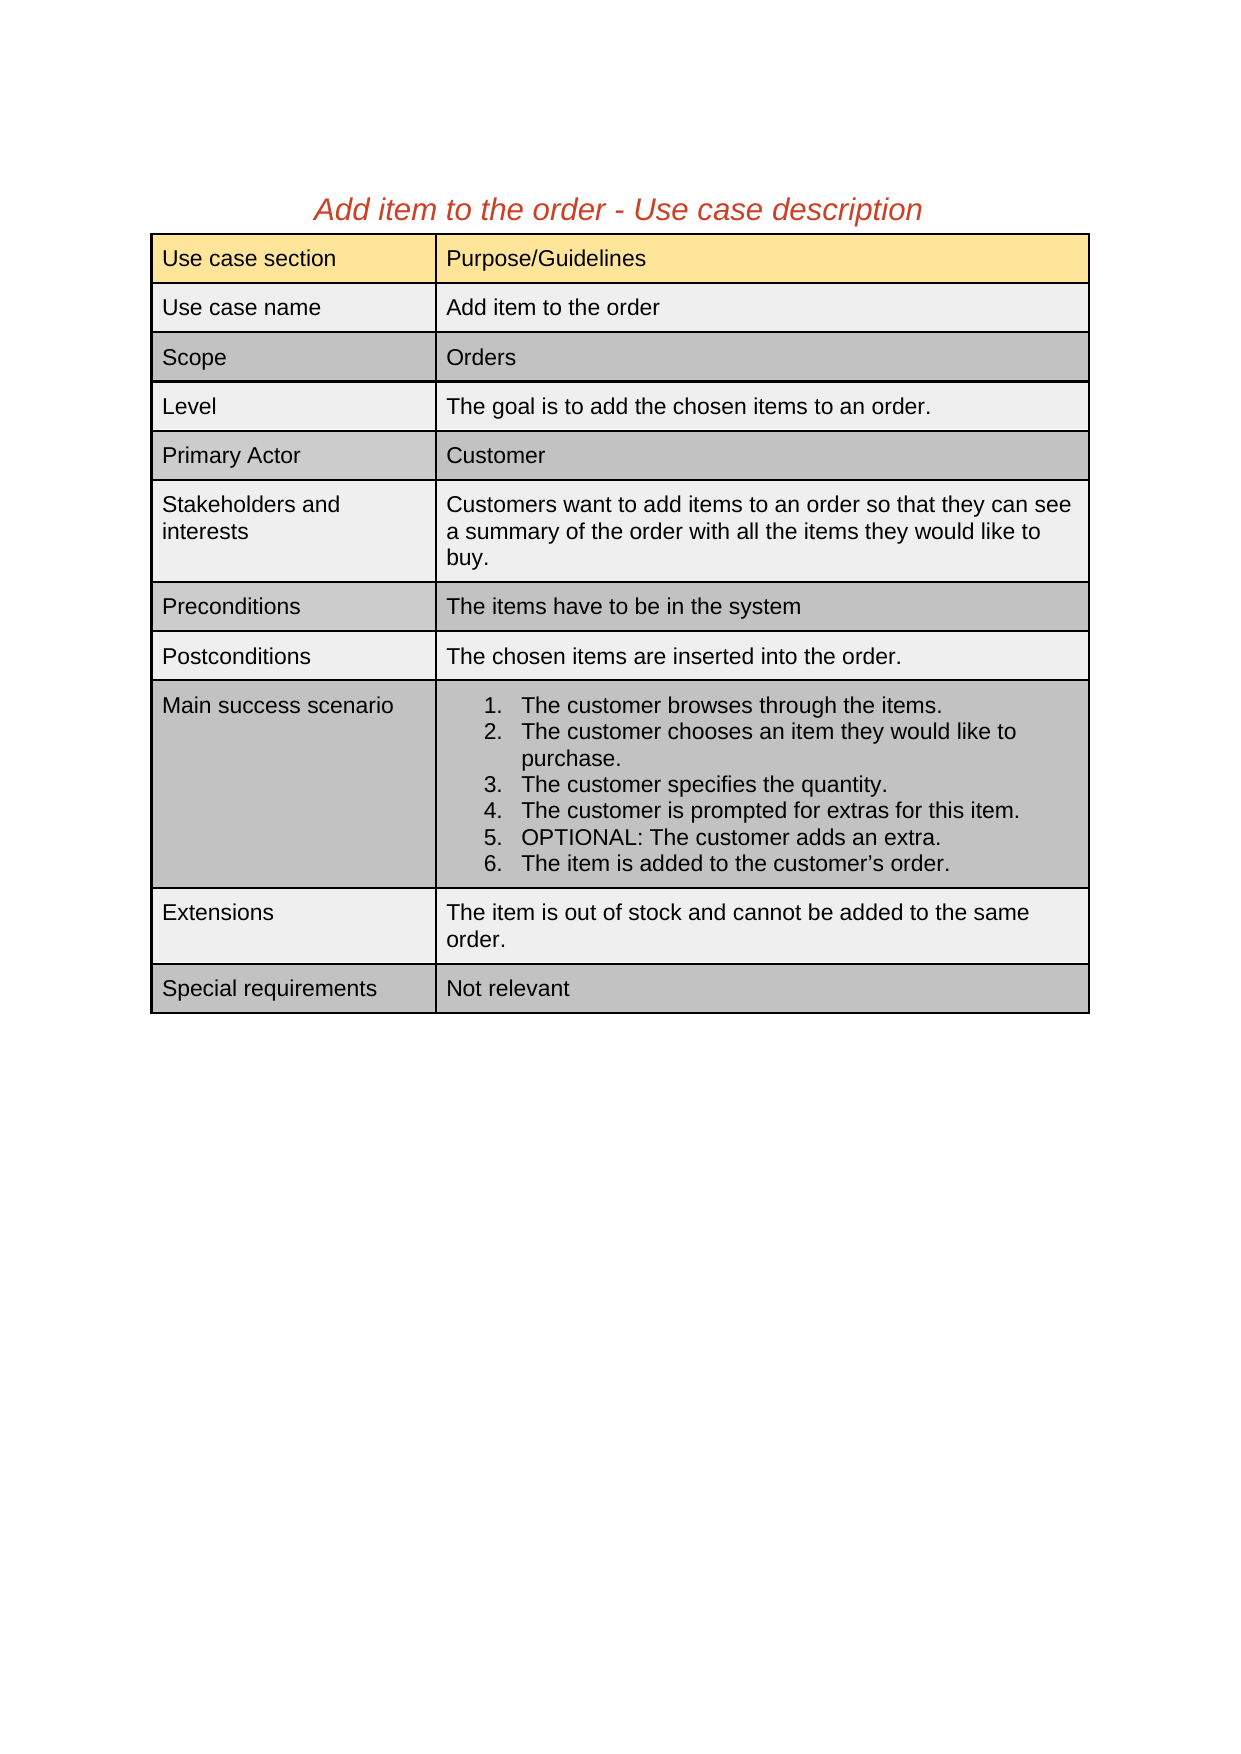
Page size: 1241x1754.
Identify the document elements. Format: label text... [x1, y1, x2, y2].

table_cell Special requirements [153, 965, 435, 1012]
text Add item to the order - Use case description [150, 191, 1090, 227]
table_header Use case section [153, 235, 435, 282]
table_cell Customers want to add items to an order so that they can see a summary of the order with all the items they would like to buy. [437, 481, 1088, 581]
table_cell Customer [437, 432, 1088, 479]
table_cell The customer browses through the items. The customer chooses an item they would like to purchase. The customer specifies the quantity. The customer is prompted for extras for this item. OPTIONAL: The customer adds an extra. The item is added to the customer’s order. [437, 681, 1088, 887]
table_cell Preconditions [153, 583, 435, 630]
table_cell Level [153, 383, 435, 429]
table_cell Add item to the order [437, 284, 1088, 331]
table_cell Stakeholders and interests [153, 481, 435, 581]
table_cell Scope [153, 333, 435, 380]
table_cell Orders [437, 333, 1088, 380]
table_cell Primary Actor [153, 432, 435, 479]
table_cell Postconditions [153, 632, 435, 679]
table_cell Main success scenario [153, 681, 435, 887]
table_cell The item is out of stock and cannot be added to the same order. [437, 889, 1088, 962]
table_cell Not relevant [437, 965, 1088, 1012]
table_cell The goal is to add the chosen items to an order. [437, 383, 1088, 429]
table_cell The chosen items are inserted into the order. [437, 632, 1088, 679]
table_cell The items have to be in the system [437, 583, 1088, 630]
table_cell Use case name [153, 284, 435, 331]
table_header Purpose/Guidelines [437, 235, 1088, 282]
table_cell Extensions [153, 889, 435, 962]
